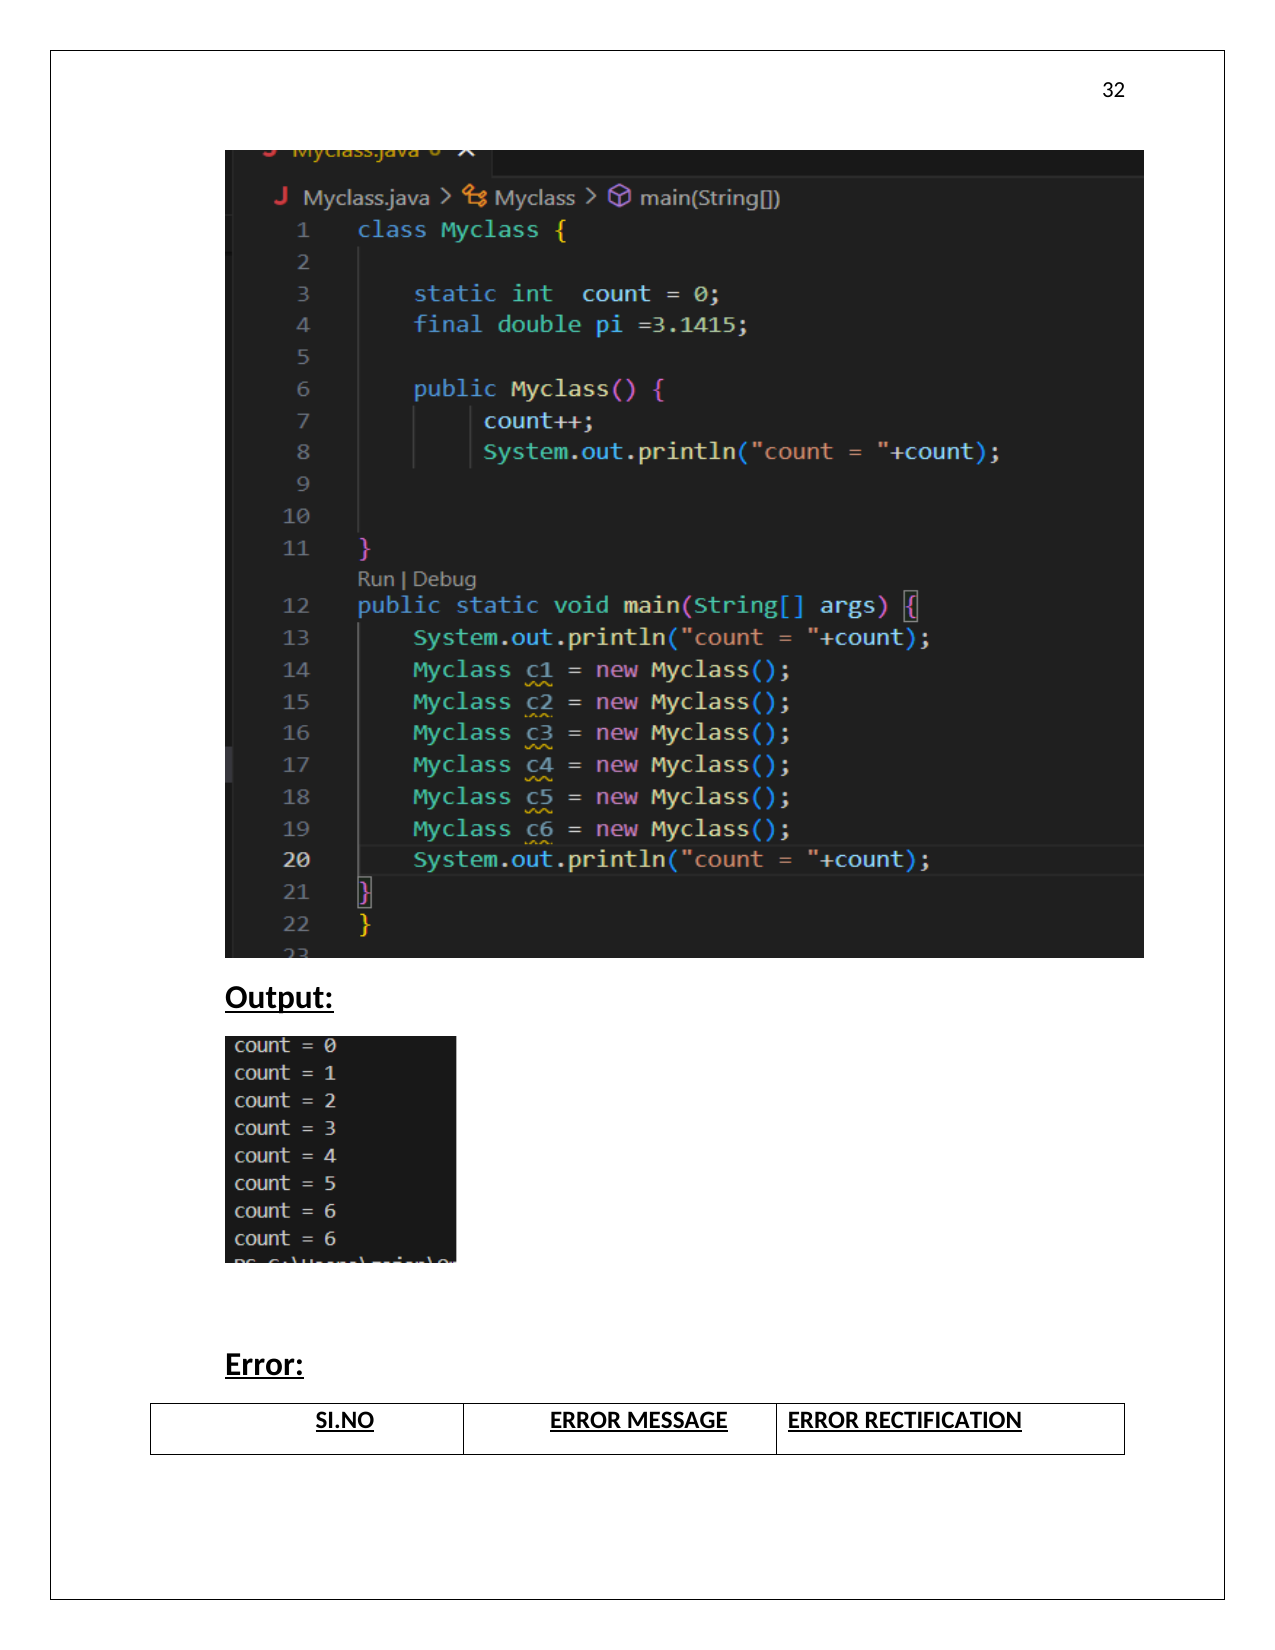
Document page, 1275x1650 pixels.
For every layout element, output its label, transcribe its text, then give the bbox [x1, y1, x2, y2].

table_header SI.NO [151, 1404, 463, 1453]
table_header ERROR RECTIFICATION [777, 1404, 1124, 1453]
text Output: [150, 976, 1125, 1017]
picture [225, 150, 1144, 958]
table_header ERROR MESSAGE [464, 1404, 776, 1453]
picture [225, 1036, 457, 1263]
text Error: [150, 1342, 1125, 1383]
